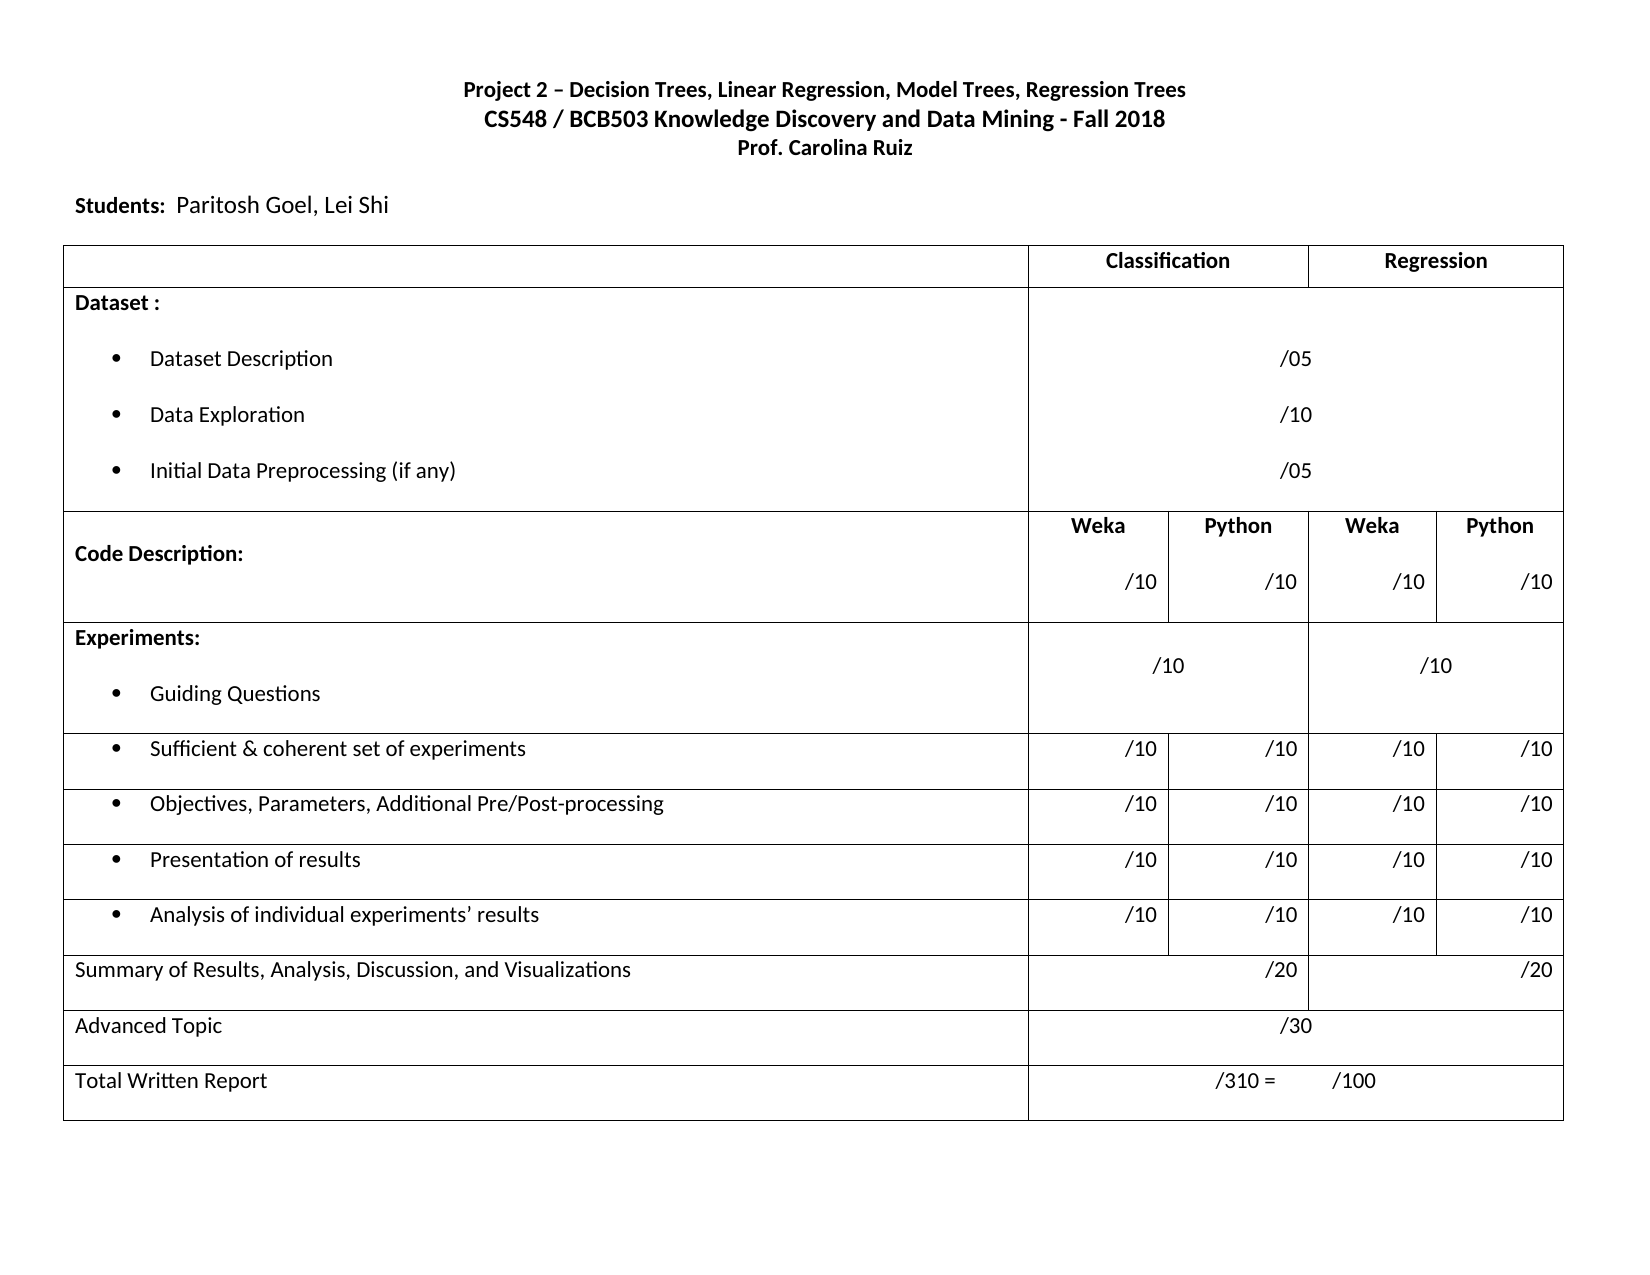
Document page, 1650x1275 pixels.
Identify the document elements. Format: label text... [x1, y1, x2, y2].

table_cell /10 [1029, 845, 1168, 899]
table_cell Objectives, Parameters, Additional Pre/Post-processing [64, 790, 1028, 844]
table_cell Sufficient & coherent set of experiments [64, 734, 1028, 788]
table_cell Presentation of results [64, 845, 1028, 899]
table_cell /10 [1309, 734, 1436, 788]
table_cell /30 [1029, 1011, 1563, 1065]
table_cell /310 = /100 [1029, 1066, 1563, 1120]
table_cell Summary of Results, Analysis, Discussion, and Visualizations [64, 956, 1028, 1010]
table_cell Dataset : Dataset Description Data Exploration Initial Data Preprocessing (if any) [64, 288, 1028, 511]
table_cell /10 [1309, 790, 1436, 844]
table_cell /10 [1169, 845, 1308, 899]
text Project 2 – Decision Trees, Linear Regression, Model Trees, Regression Trees [75, 75, 1575, 103]
table_cell Experiments: Guiding Questions [64, 623, 1028, 733]
table_cell /10 [1309, 845, 1436, 899]
table_cell Advanced Topic [64, 1011, 1028, 1065]
table_header Regression [1309, 246, 1563, 287]
table_cell /10 [1169, 734, 1308, 788]
table_cell Total Written Report [64, 1066, 1028, 1120]
table_cell Python /10 [1169, 512, 1308, 622]
table_cell /10 [1029, 790, 1168, 844]
table_cell /10 [1029, 900, 1168, 954]
table_cell /05 /10 /05 [1029, 288, 1563, 511]
text Students: Paritosh Goel, Lei Shi [75, 189, 1575, 220]
table_cell /10 [1029, 734, 1168, 788]
table_cell Python /10 [1437, 512, 1563, 622]
table_cell /10 [1437, 734, 1563, 788]
table_cell /20 [1029, 956, 1308, 1010]
text Prof. Carolina Ruiz [75, 133, 1575, 162]
table_cell Weka /10 [1309, 512, 1436, 622]
table_header Classification [1029, 246, 1308, 287]
table_cell /10 [1309, 623, 1563, 733]
table_cell /10 [1437, 900, 1563, 954]
table_cell Weka /10 [1029, 512, 1168, 622]
table_cell /10 [1169, 790, 1308, 844]
text CS548 / BCB503 Knowledge Discovery and Data Mining - Fall 2018 [75, 103, 1575, 133]
table_cell Analysis of individual experiments’ results [64, 900, 1028, 954]
table_cell /10 [1437, 845, 1563, 899]
table_cell /10 [1309, 900, 1436, 954]
table_cell /10 [1029, 623, 1308, 733]
table_cell /10 [1169, 900, 1308, 954]
table_cell /20 [1309, 956, 1563, 1010]
table_cell Code Description: [64, 512, 1028, 622]
table_cell /10 [1437, 790, 1563, 844]
table_header [64, 246, 1028, 287]
